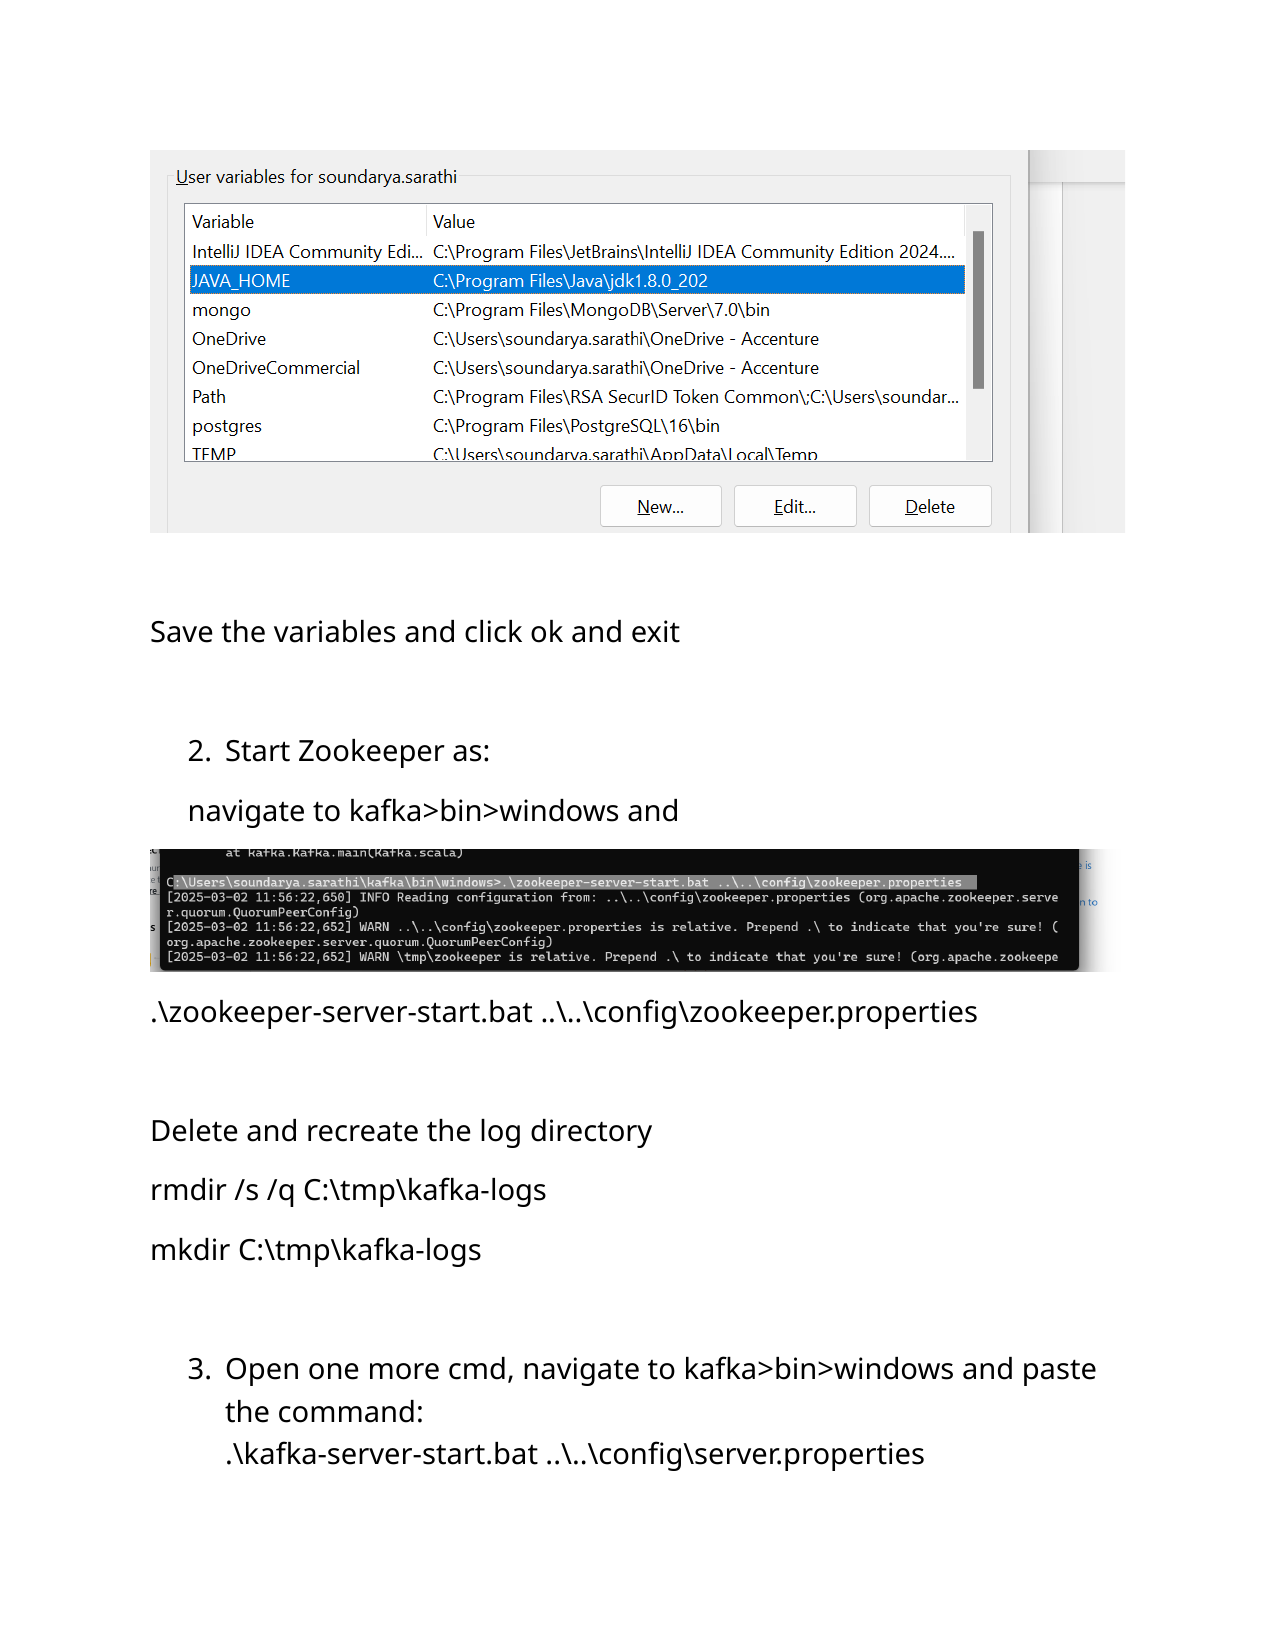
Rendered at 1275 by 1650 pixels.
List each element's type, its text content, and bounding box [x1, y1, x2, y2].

list Start Zookeeper as: [187, 730, 1125, 770]
picture [150, 150, 1125, 533]
text Delete and recreate the log directory [150, 1110, 1125, 1150]
text Save the variables and click ok and exit [150, 611, 1125, 651]
text .\zookeeper-server-start.bat ..\..\config\zookeeper.properties [150, 991, 1125, 1031]
list Open one more cmd, navigate to kafka>bin>windows and paste the command: [187, 1348, 1125, 1431]
picture [150, 849, 1125, 972]
list .\kafka-server-start.bat ..\..\config\server.properties [225, 1434, 1125, 1473]
text rmdir /s /q C:\tmp\kafka-logs [150, 1169, 1125, 1209]
text navigate to kafka>bin>windows and [187, 790, 1125, 829]
text mkdir C:\tmp\kafka-logs [150, 1229, 1125, 1269]
